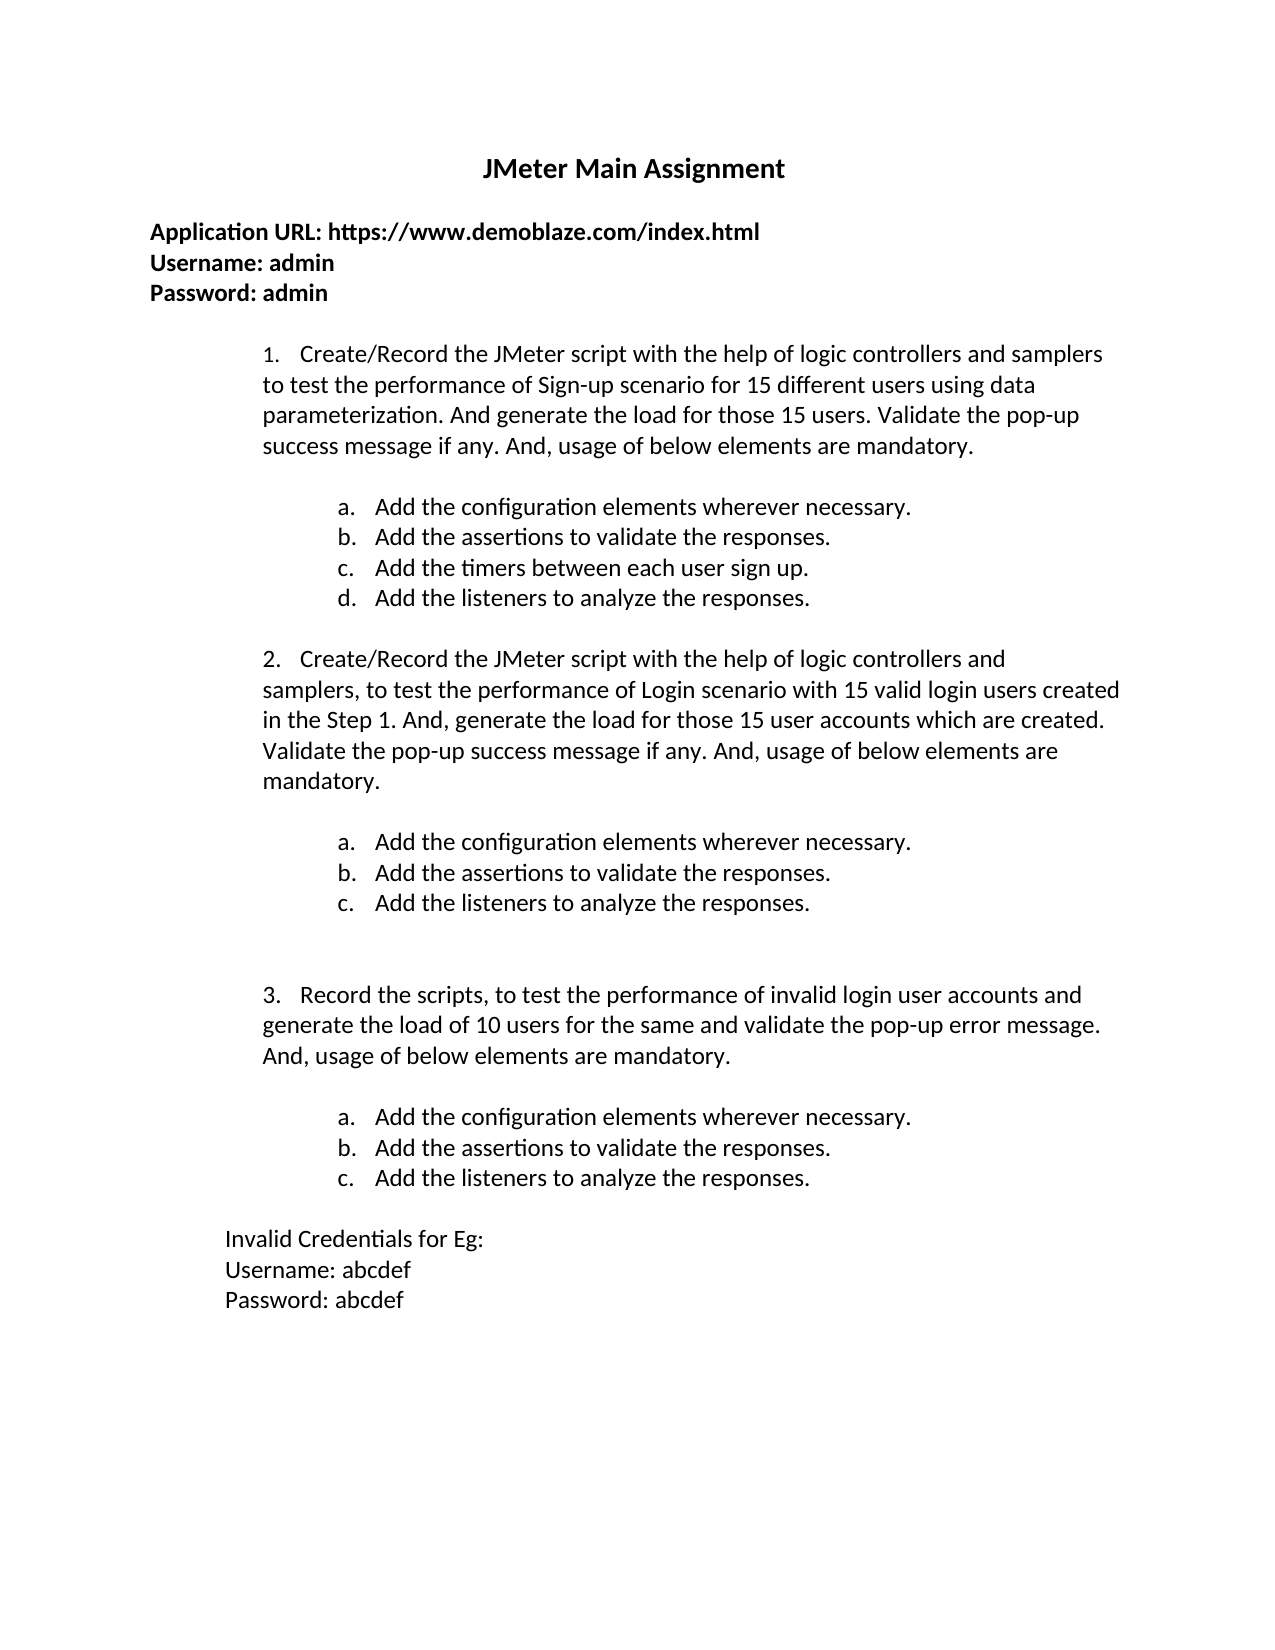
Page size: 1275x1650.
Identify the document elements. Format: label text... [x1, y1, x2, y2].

list Add the configuration elements wherever necessary. [337, 827, 1125, 857]
text Application URL: https://www.demoblaze.com/index.html [150, 216, 1125, 247]
list Add the assertions to validate the responses. [337, 521, 1125, 552]
list Add the listeners to analyze the responses. [337, 888, 1125, 918]
text JMeter Main Assignment [150, 150, 1125, 186]
list Add the assertions to validate the responses. [337, 1132, 1125, 1162]
text Username: admin [150, 247, 1125, 277]
text Username: abcdef [225, 1254, 1125, 1284]
list Create/Record the JMeter script with the help of logic controllers and samplers, to test the performance of Login scenario with 15 valid login users created in the Step 1. And, generate the load for those 15 user accounts which are created. Validate the pop-up success message if any. And, usage of below elements are mandatory. [262, 643, 1125, 796]
text Password: abcdef [225, 1284, 1125, 1315]
text Password: admin [150, 277, 1125, 308]
list Add the timers between each user sign up. [337, 552, 1125, 582]
list Add the listeners to analyze the responses. [337, 582, 1125, 613]
list Add the listeners to analyze the responses. [337, 1162, 1125, 1193]
list Record the scripts, to test the performance of invalid login user accounts and generate the load of 10 users for the same and validate the pop-up error message. And, usage of below elements are mandatory. [262, 979, 1125, 1071]
text Invalid Credentials for Eg: [225, 1223, 1125, 1254]
list Add the configuration elements wherever necessary. [337, 1101, 1125, 1132]
list Add the assertions to validate the responses. [337, 857, 1125, 888]
list Add the configuration elements wherever necessary. [337, 491, 1125, 521]
list Create/Record the JMeter script with the help of logic controllers and samplers to test the performance of Sign-up scenario for 15 different users using data parameterization. And generate the load for those 15 users. Validate the pop-up success message if any. And, usage of below elements are mandatory. [262, 338, 1125, 460]
